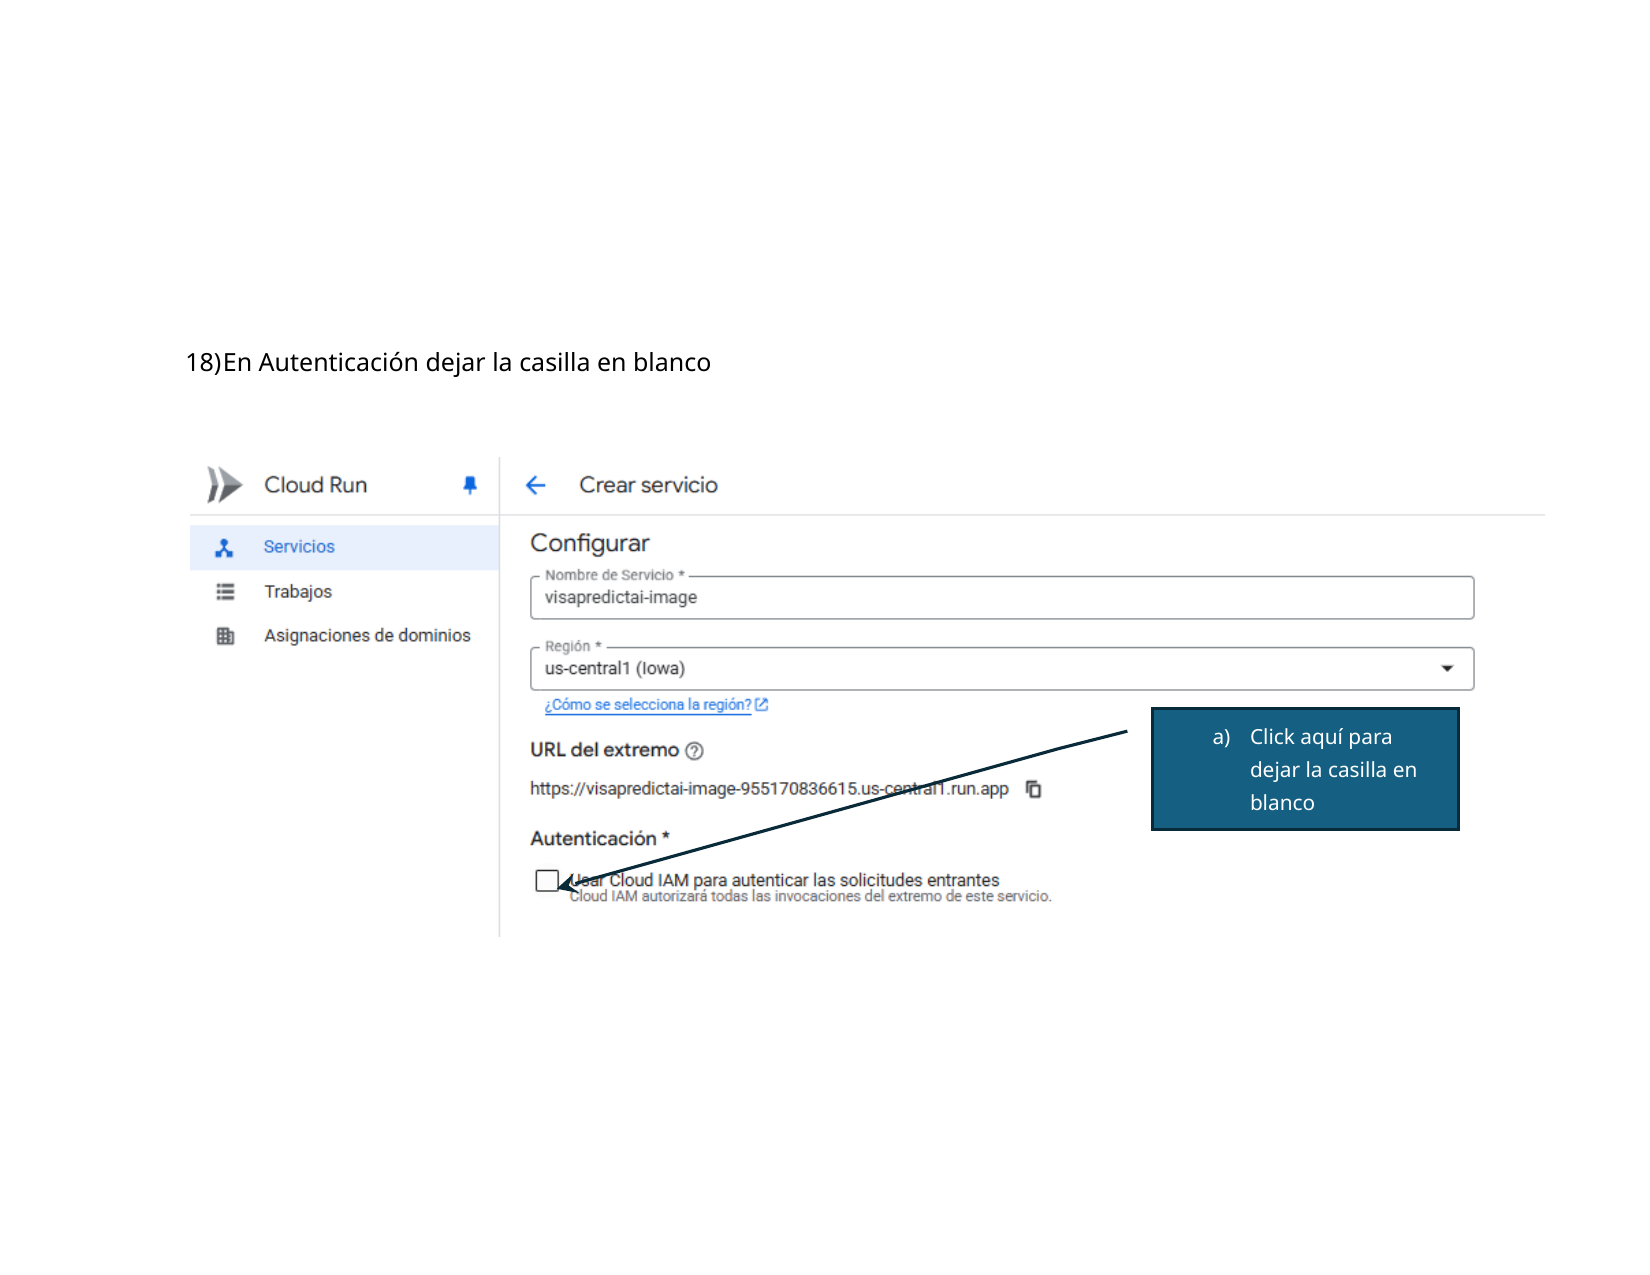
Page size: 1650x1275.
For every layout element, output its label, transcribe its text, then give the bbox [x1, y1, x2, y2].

list En Autenticación dejar la casilla en blanco [185, 345, 1502, 379]
picture [190, 457, 1545, 937]
